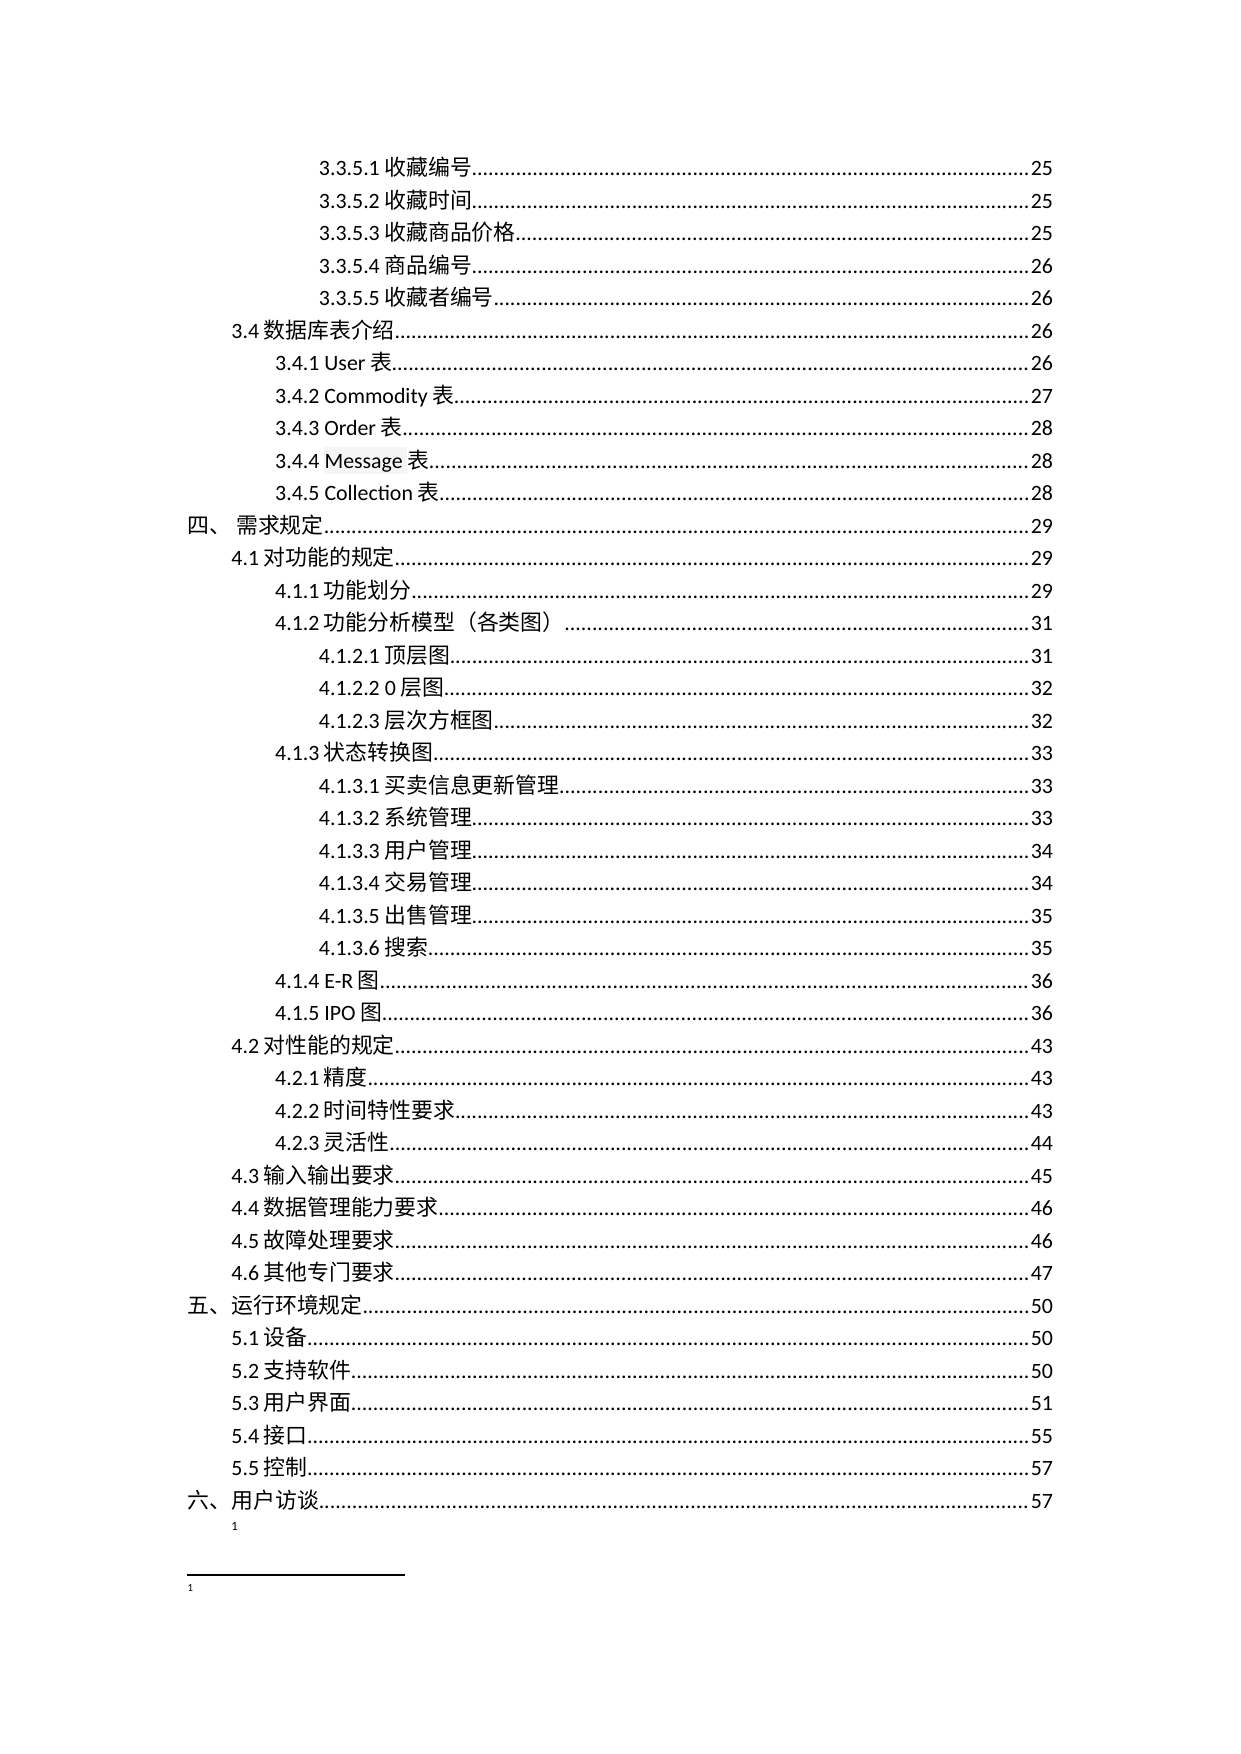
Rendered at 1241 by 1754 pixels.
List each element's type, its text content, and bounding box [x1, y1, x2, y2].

text 5.4接口 55 [231, 1417, 1053, 1450]
text 4.1.3.3用户管理 34 [319, 832, 1053, 865]
text 4.6其他专门要求 47 [231, 1255, 1053, 1287]
text 4.2对性能的规定 43 [231, 1027, 1053, 1060]
text 4.1.3.5出售管理 35 [319, 897, 1053, 930]
text 4.1.2.2 0层图 32 [319, 670, 1053, 702]
text 六、用户访谈 57 [187, 1482, 1053, 1515]
text 4.1.2.1顶层图 31 [319, 637, 1053, 670]
text 3.3.5.1收藏编号 25 [319, 150, 1053, 182]
text 4.4数据管理能力要求 46 [231, 1190, 1053, 1222]
text 4.2.1精度 43 [275, 1060, 1053, 1092]
text 4.1.2.3层次方框图 32 [319, 702, 1053, 735]
text 3.4.3 Order表 28 [275, 410, 1053, 442]
text 5.5控制 57 [231, 1450, 1053, 1482]
text 四、 需求规定 29 [187, 507, 1053, 540]
text 4.1.2功能分析模型（各类图） 31 [275, 605, 1053, 637]
text 4.1.5 IPO图 36 [275, 995, 1053, 1027]
text 3.4.2 Commodity表 27 [275, 377, 1053, 410]
text 3.3.5.3收藏商品价格 25 [319, 215, 1053, 247]
text 4.1.1功能划分 29 [275, 572, 1053, 605]
text 5.3用户界面 51 [231, 1385, 1053, 1417]
text 3.4.5 Collection表 28 [275, 475, 417, 507]
text 5.1设备 50 [231, 1320, 1053, 1352]
text 4.1对功能的规定 29 [231, 540, 1053, 572]
text 4.1.3.2系统管理 33 [319, 800, 1053, 832]
text 3.3.5.2收藏时间 25 [319, 182, 1053, 215]
text 4.1.3.6搜索 35 [319, 930, 1053, 962]
text 3.3.5.4商品编号 26 [319, 247, 1053, 280]
text 4.2.3灵活性 44 [275, 1125, 1053, 1157]
text 3.4数据库表介绍 26 [231, 312, 1053, 345]
text 4.5故障处理要求 46 [231, 1222, 1053, 1255]
text 3.4.5 Collection表 28 [439, 475, 1053, 507]
text 4.3输入输出要求 45 [231, 1157, 1053, 1190]
text 4.1.3.4交易管理 34 [319, 865, 1053, 897]
text 4.1.3状态转换图 33 [275, 735, 1053, 767]
text 3.4.1 User表 26 [275, 345, 1053, 377]
text 4.1.3.1买卖信息更新管理 33 [319, 767, 1053, 800]
text 4.2.2时间特性要求 43 [275, 1092, 1053, 1125]
text 五、运行环境规定 50 [187, 1287, 1053, 1320]
text 3.3.5.5收藏者编号 26 [319, 280, 1053, 312]
text 3.4.4 Message表 28 [275, 442, 1053, 475]
text 4.1.4 E-R图 36 [275, 962, 1053, 995]
text 5.2支持软件 50 [231, 1352, 1053, 1385]
